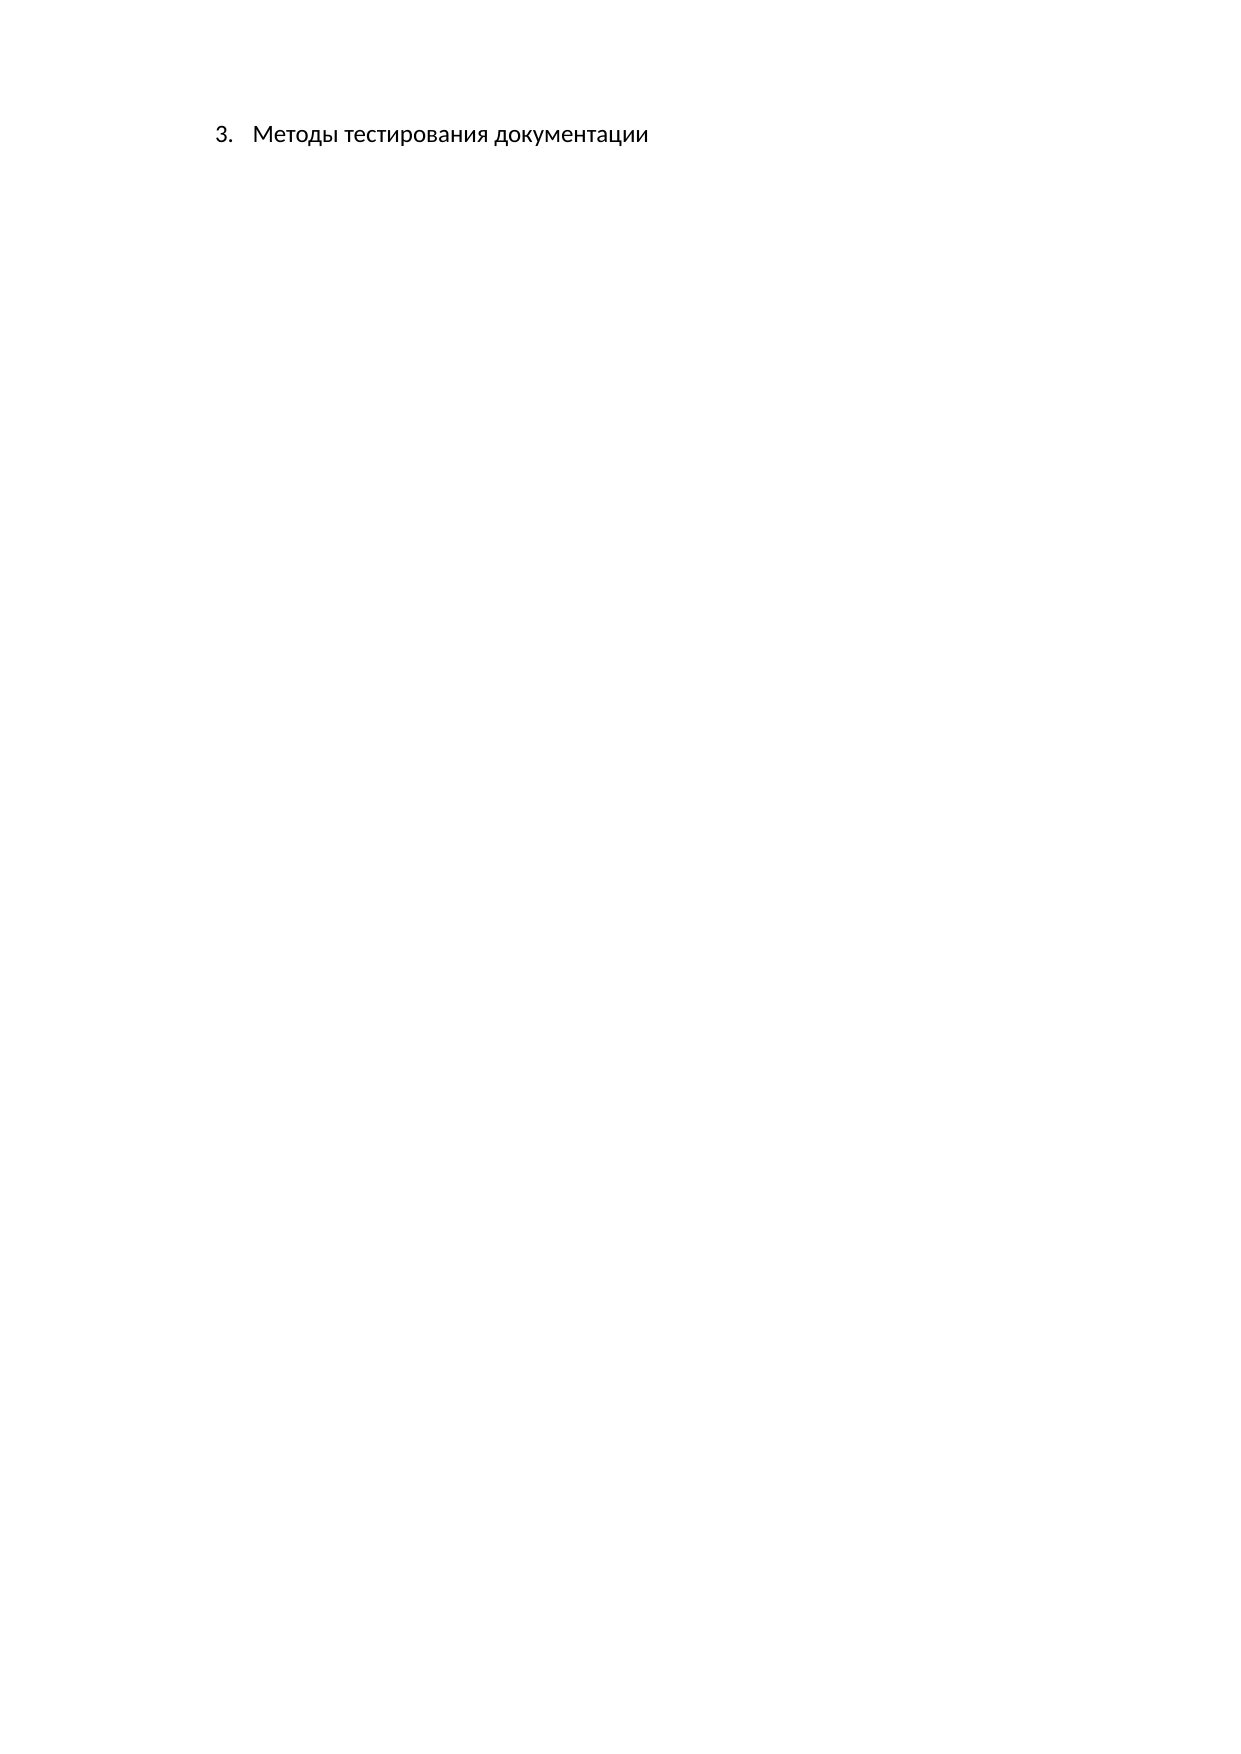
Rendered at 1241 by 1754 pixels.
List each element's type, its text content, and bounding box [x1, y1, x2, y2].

list Методы тестирования документации [215, 118, 1152, 149]
